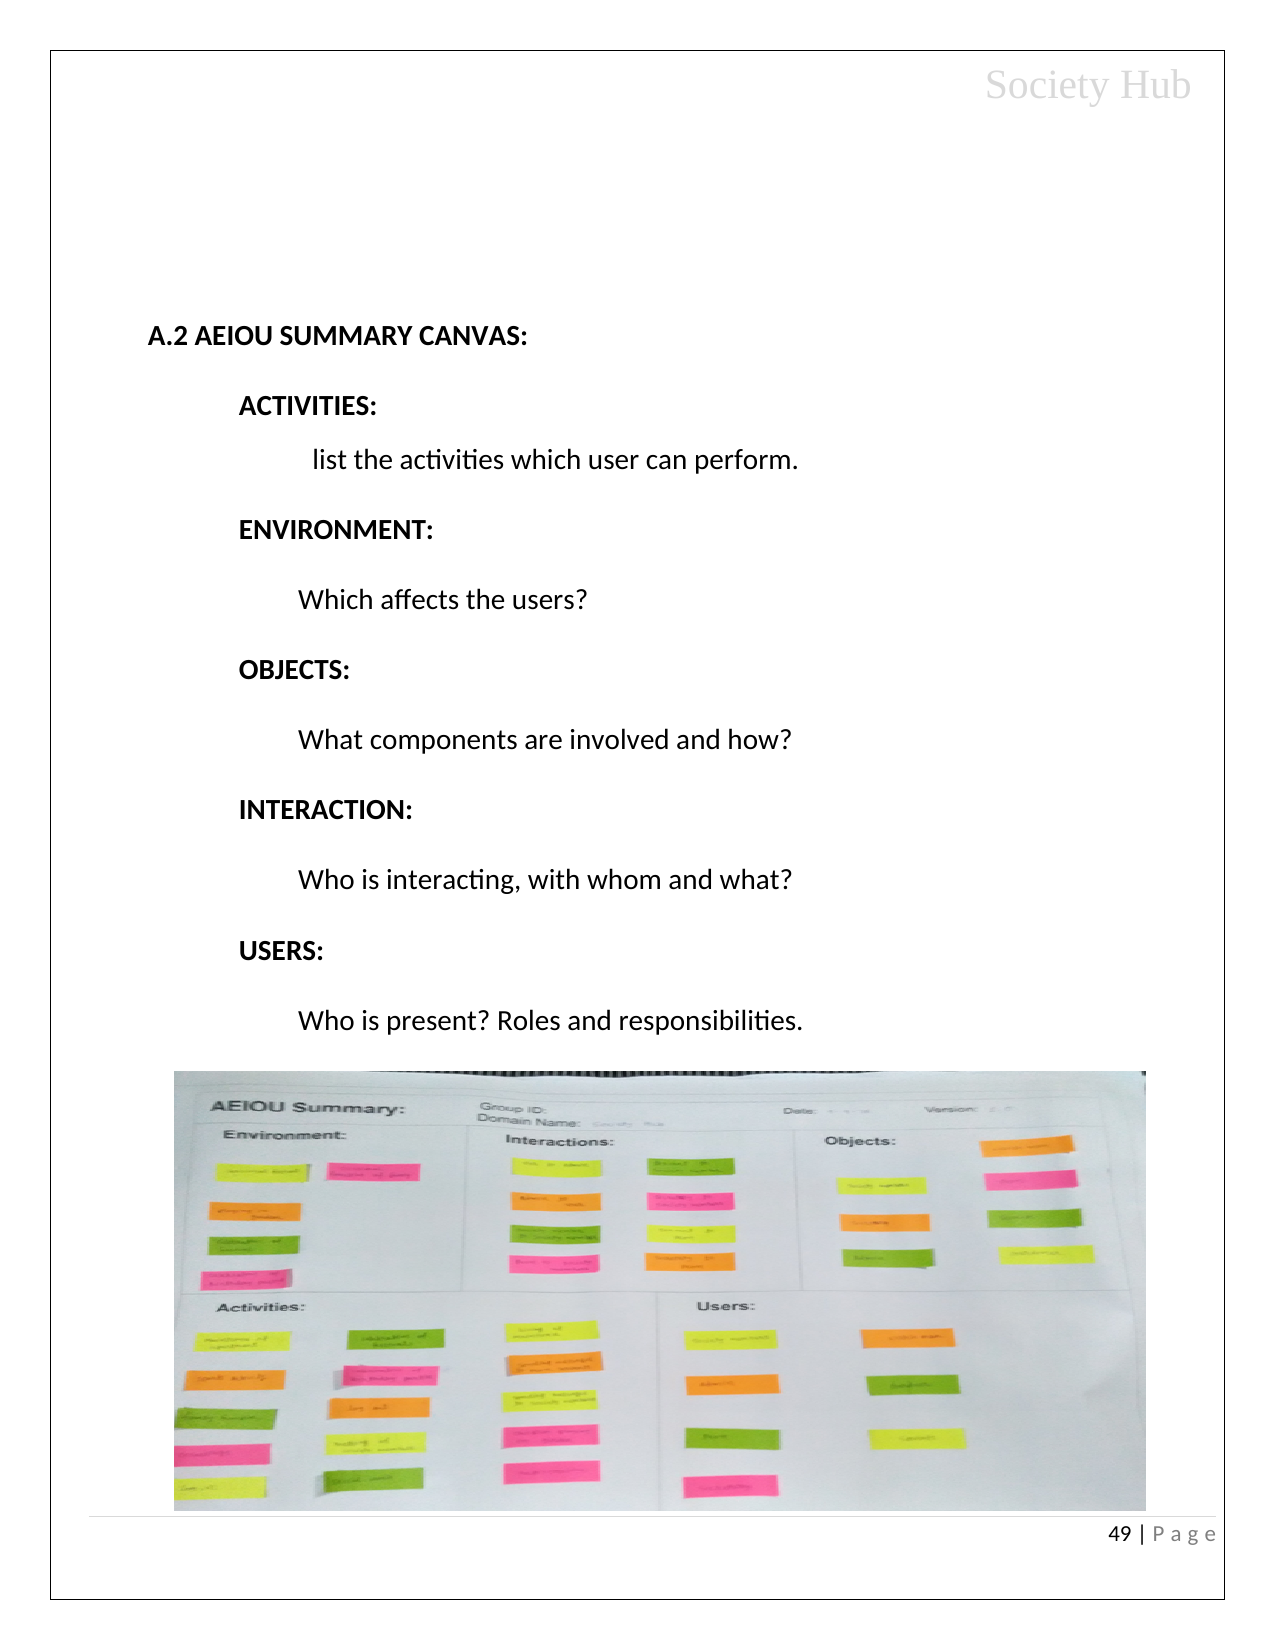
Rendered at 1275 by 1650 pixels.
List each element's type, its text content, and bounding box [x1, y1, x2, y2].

text ACTIVITIES: list the activities which user can perform. [148, 387, 1152, 476]
picture [174, 1071, 1146, 1511]
text USERS: [148, 932, 1152, 967]
text INTERACTION: [148, 791, 1152, 827]
text What components are involved and how? [148, 721, 1152, 757]
text Who is present? Roles and responsibilities. [148, 1002, 1152, 1037]
text ENVIRONMENT: [148, 511, 1152, 547]
text Which affects the users? [148, 581, 1152, 617]
text Who is interacting, with whom and what? [148, 861, 1152, 897]
text A.2 AEIOU SUMMARY CANVAS: [148, 317, 1152, 353]
text OBJECTS: [148, 651, 1152, 687]
